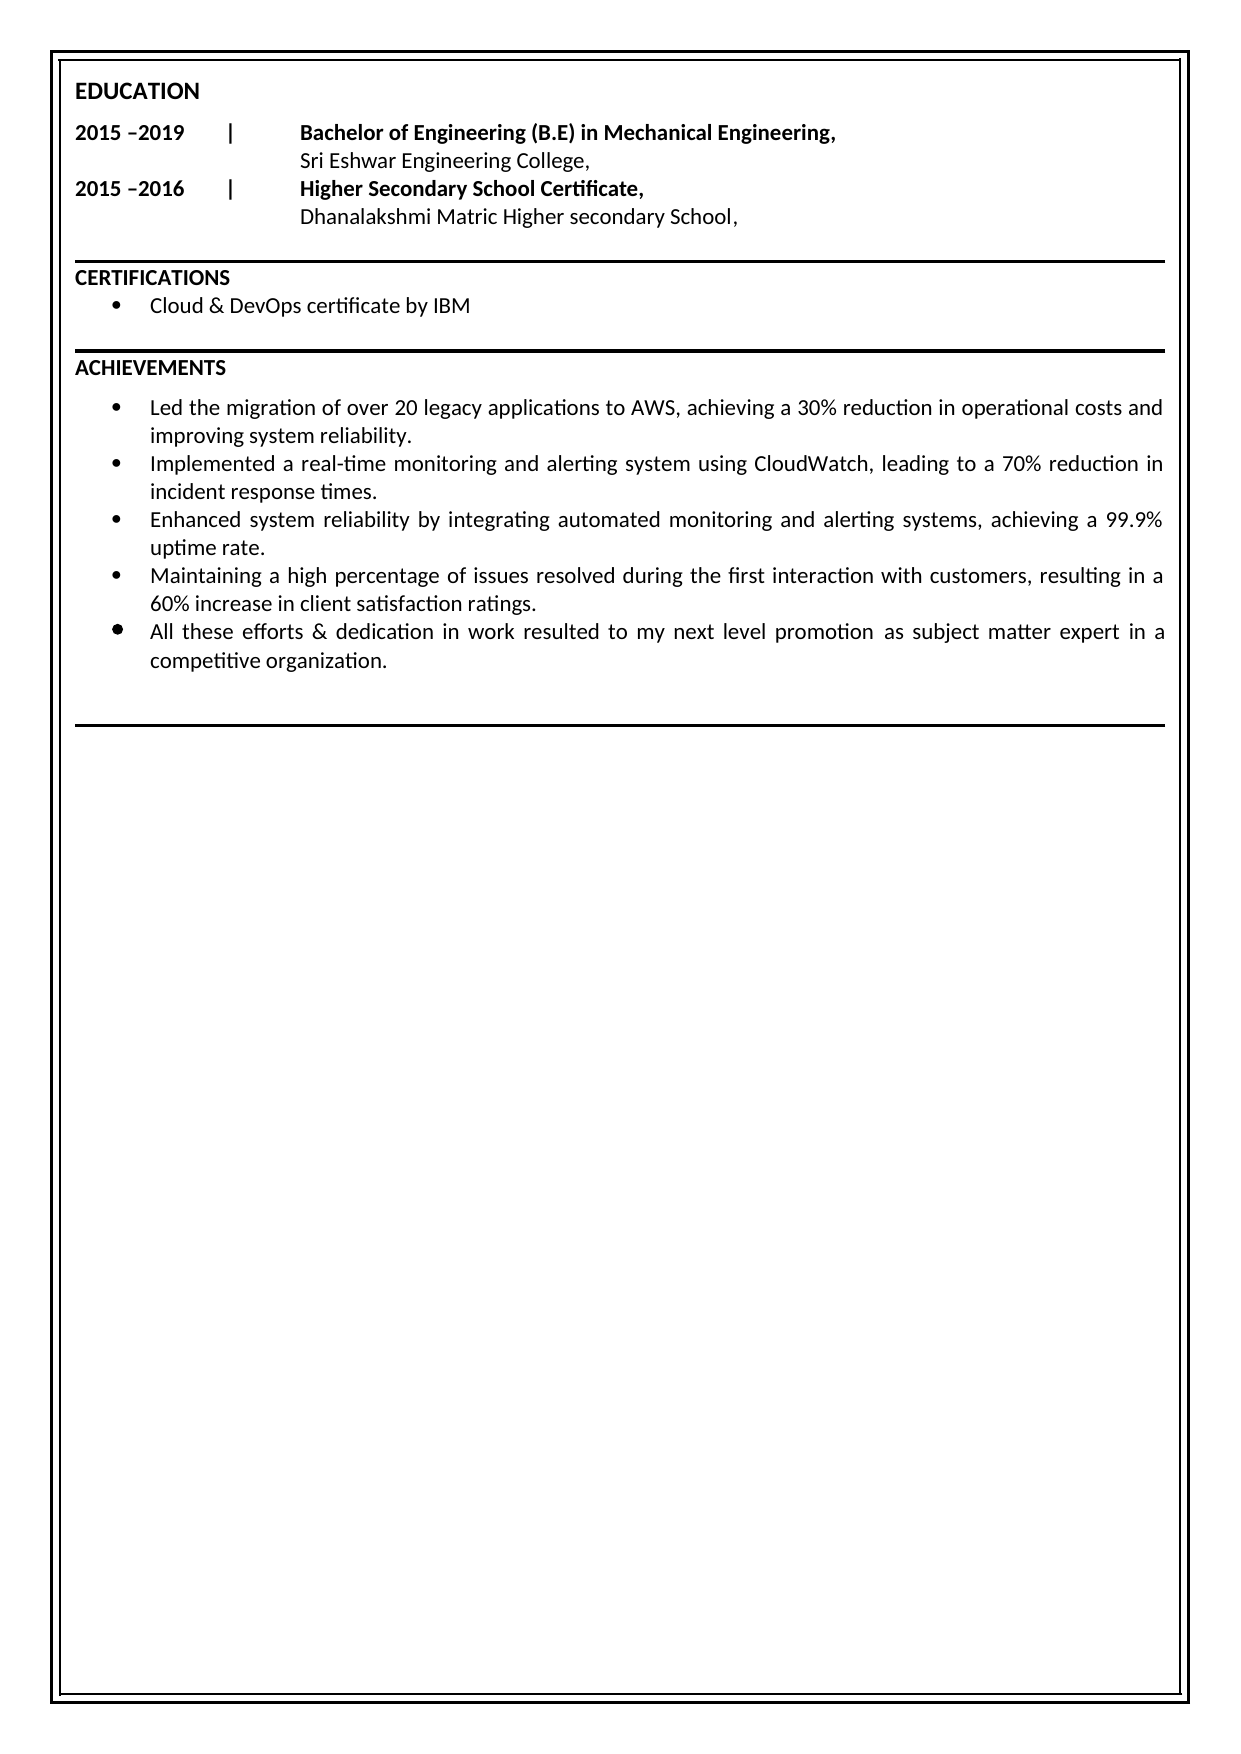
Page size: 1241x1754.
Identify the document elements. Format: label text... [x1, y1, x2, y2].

text Sri Eshwar Engineering College, [225, 146, 1165, 174]
list Enhanced system reliability by integrating automated monitoring and alerting systems, achieving a 99.9% uptime rate. [112, 505, 1165, 561]
text 2015 –2016 | Higher Secondary School Certificate, [75, 174, 1165, 202]
text Dhanalakshmi Matric Higher secondary School, [225, 202, 1165, 230]
text EDUCATION [75, 75, 1165, 106]
list Led the migration of over 20 legacy applications to AWS, achieving a 30% reduction in operational costs and improving system reliability. [112, 393, 1165, 449]
text CERTIFICATIONS [75, 263, 1165, 291]
list Cloud & DevOps certificate by IBM [112, 291, 1165, 319]
list Maintaining a high percentage of issues resolved during the first interaction with customers, resulting in a 60% increase in client satisfaction ratings. [112, 561, 1165, 617]
list All these efforts & dedication in work resulted to my next level promotion as subject matter expert in a competitive organization. [112, 617, 1165, 674]
list Implemented a real-time monitoring and alerting system using CloudWatch, leading to a 70% reduction in incident response times. [112, 449, 1165, 505]
text 2015 –2019 | Bachelor of Engineering (B.E) in Mechanical Engineering, [75, 118, 1165, 146]
text ACHIEVEMENTS [75, 353, 1165, 381]
